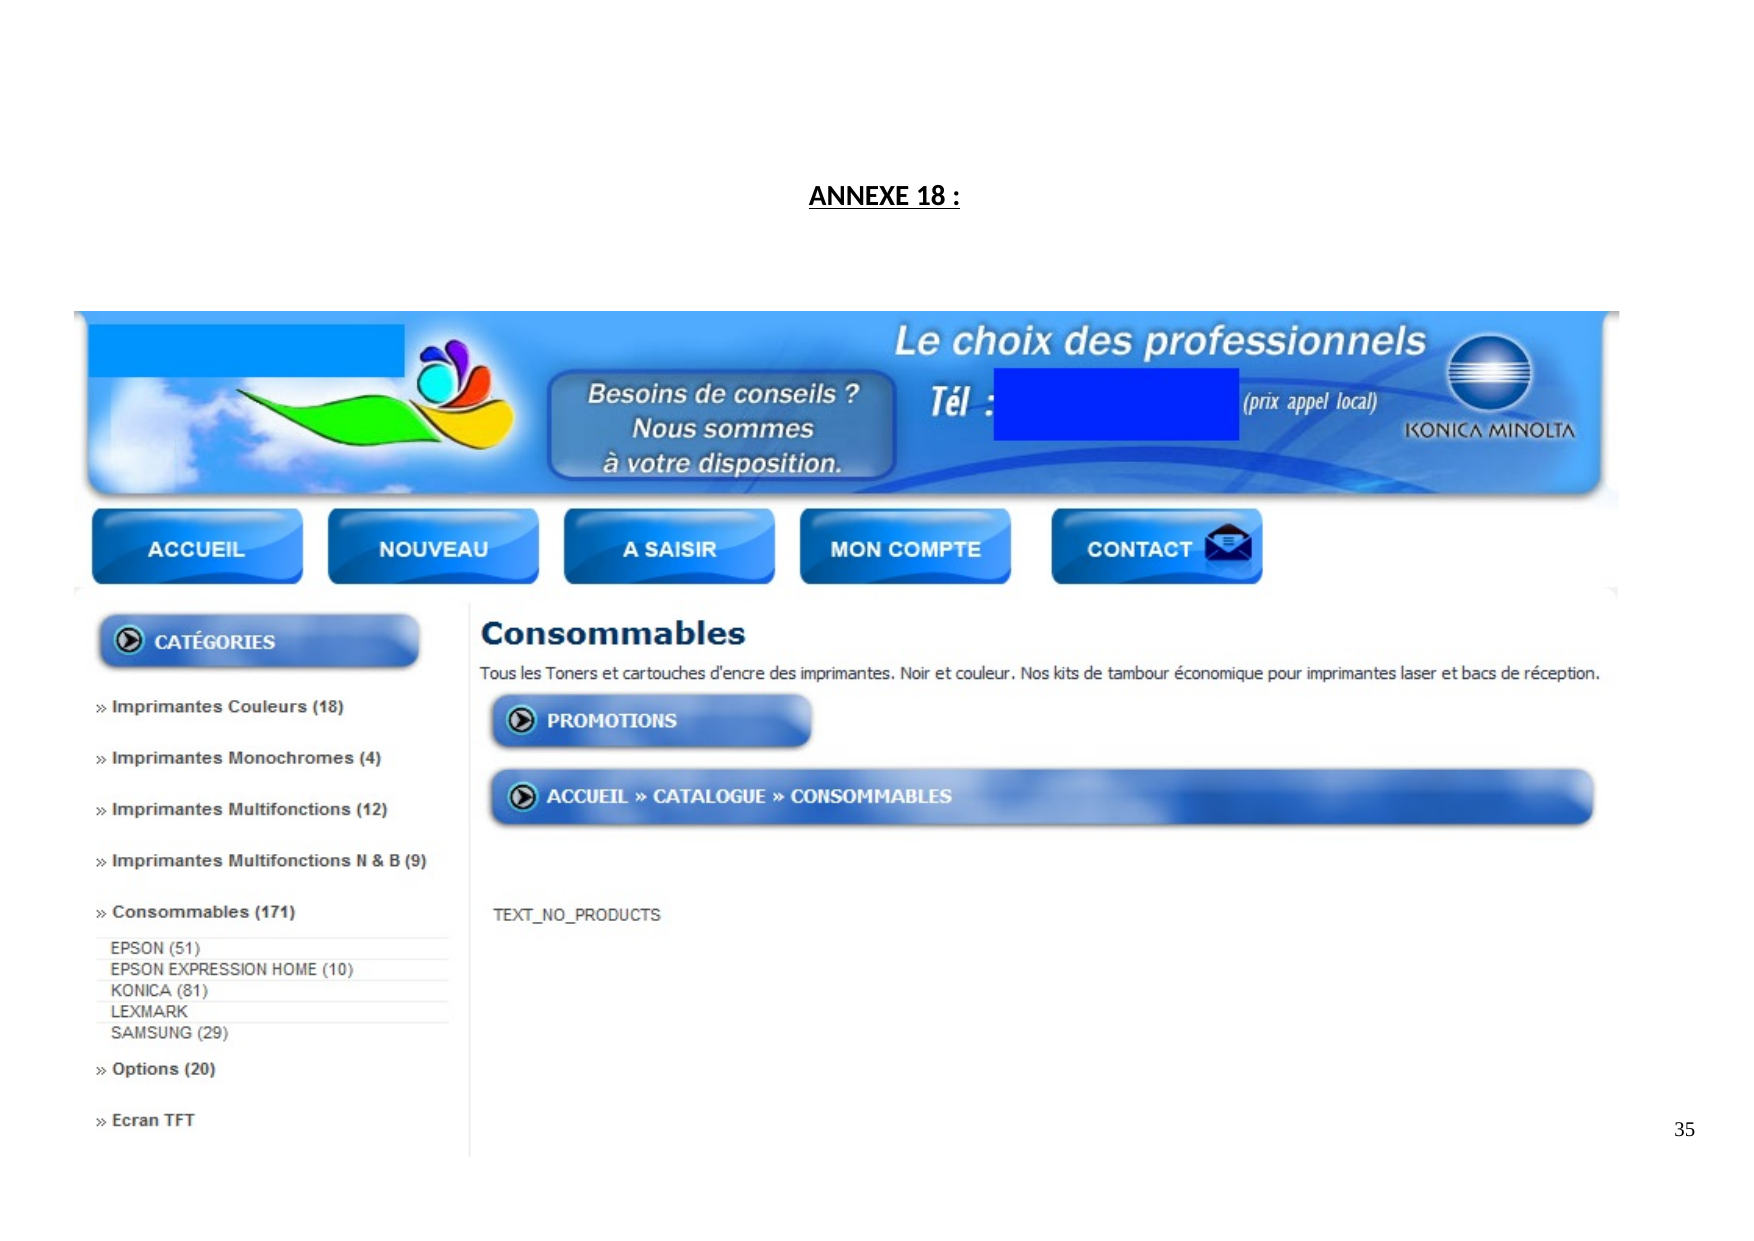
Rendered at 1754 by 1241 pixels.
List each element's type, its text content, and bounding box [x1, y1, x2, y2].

subtitle ANNEXE 18 : [74, 177, 1695, 213]
picture [72, 311, 1618, 1155]
